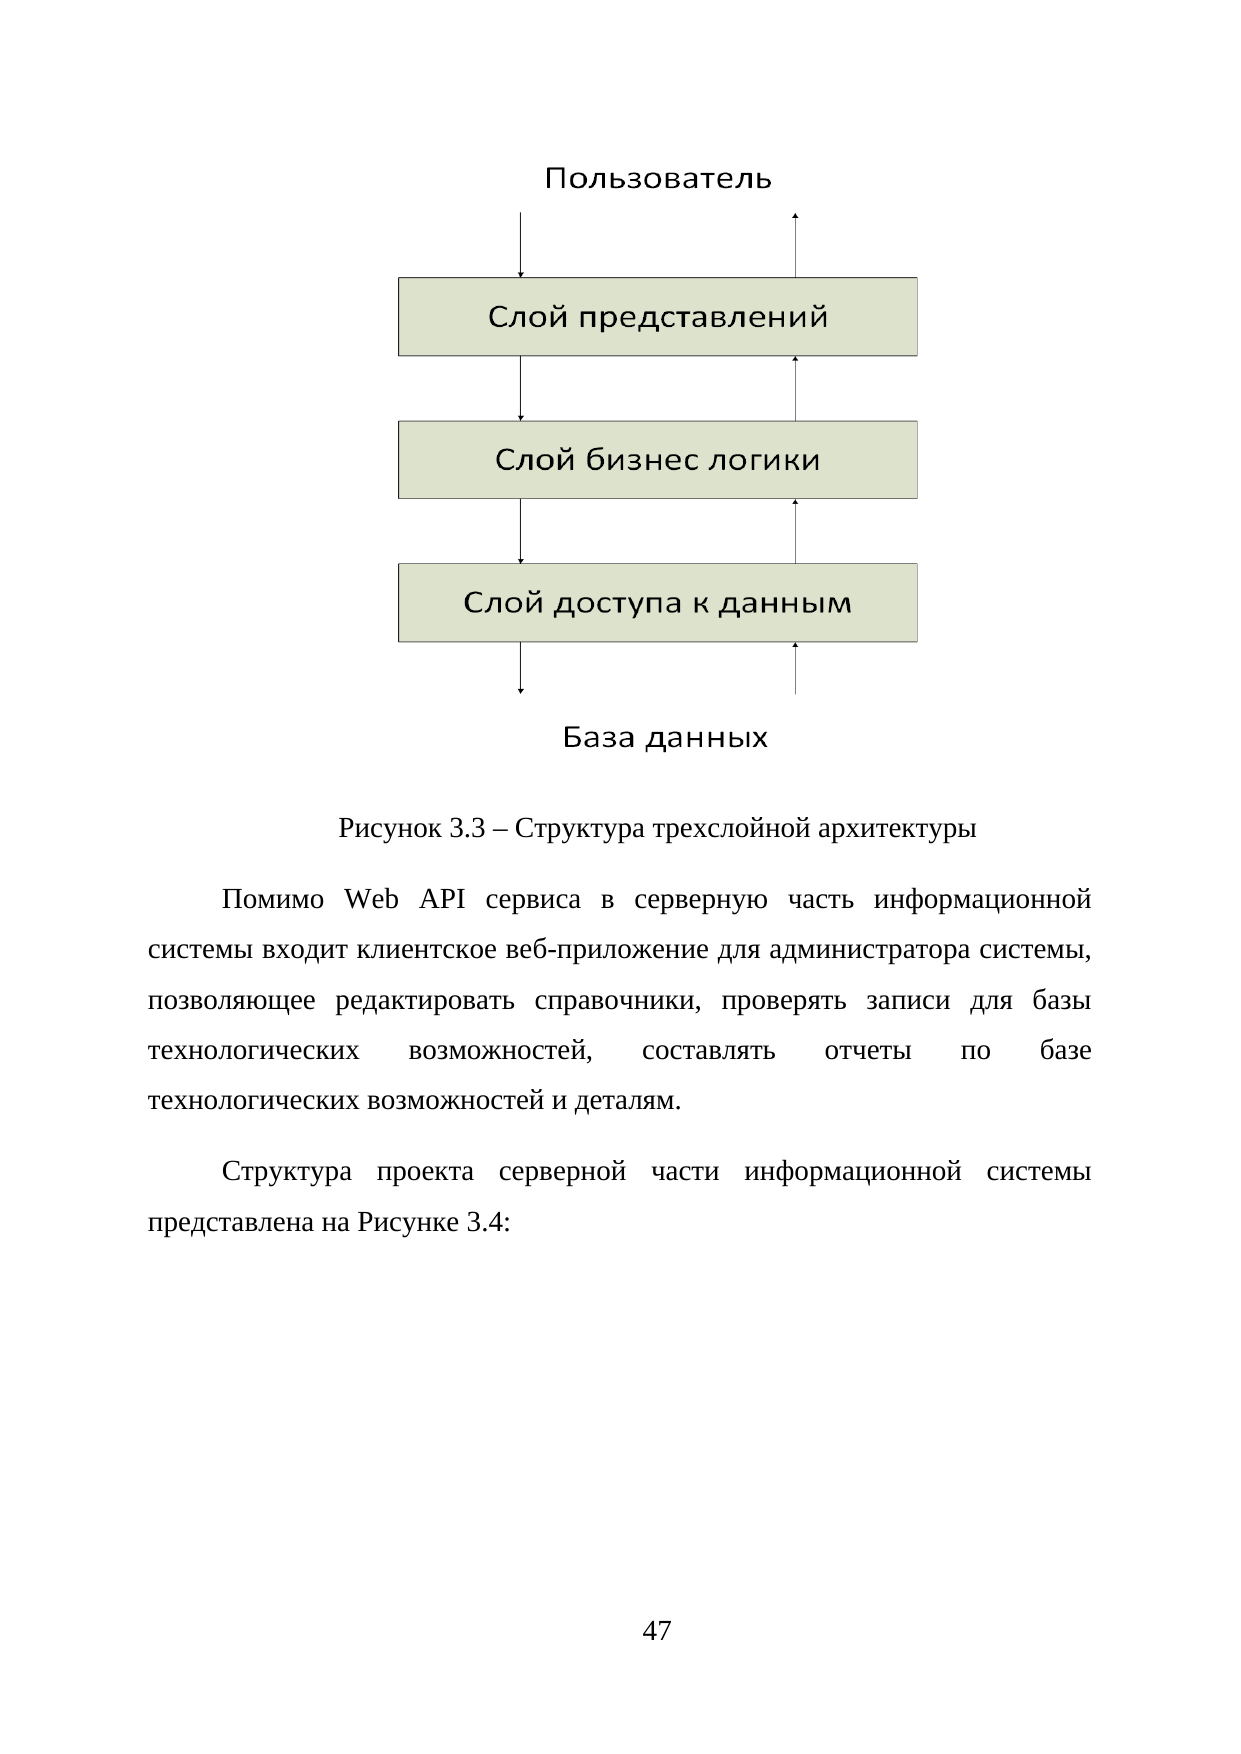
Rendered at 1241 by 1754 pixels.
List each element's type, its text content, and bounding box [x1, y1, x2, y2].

text Рисунок 3.3 – Структура трехслойной архитектуры [223, 810, 1092, 843]
text Помимо Web API сервиса в серверную часть информационной системы входит клиентское веб-приложение для администратора системы, позволяющее редактировать справочники, проверять записи для базы технологических возможностей, составлять отчеты по базе технологических возможностей и деталям. [148, 881, 1092, 1116]
text Структура проекта серверной части информационной системы представлена на Рисунке 3.4: [148, 1153, 1092, 1237]
picture [397, 147, 918, 773]
